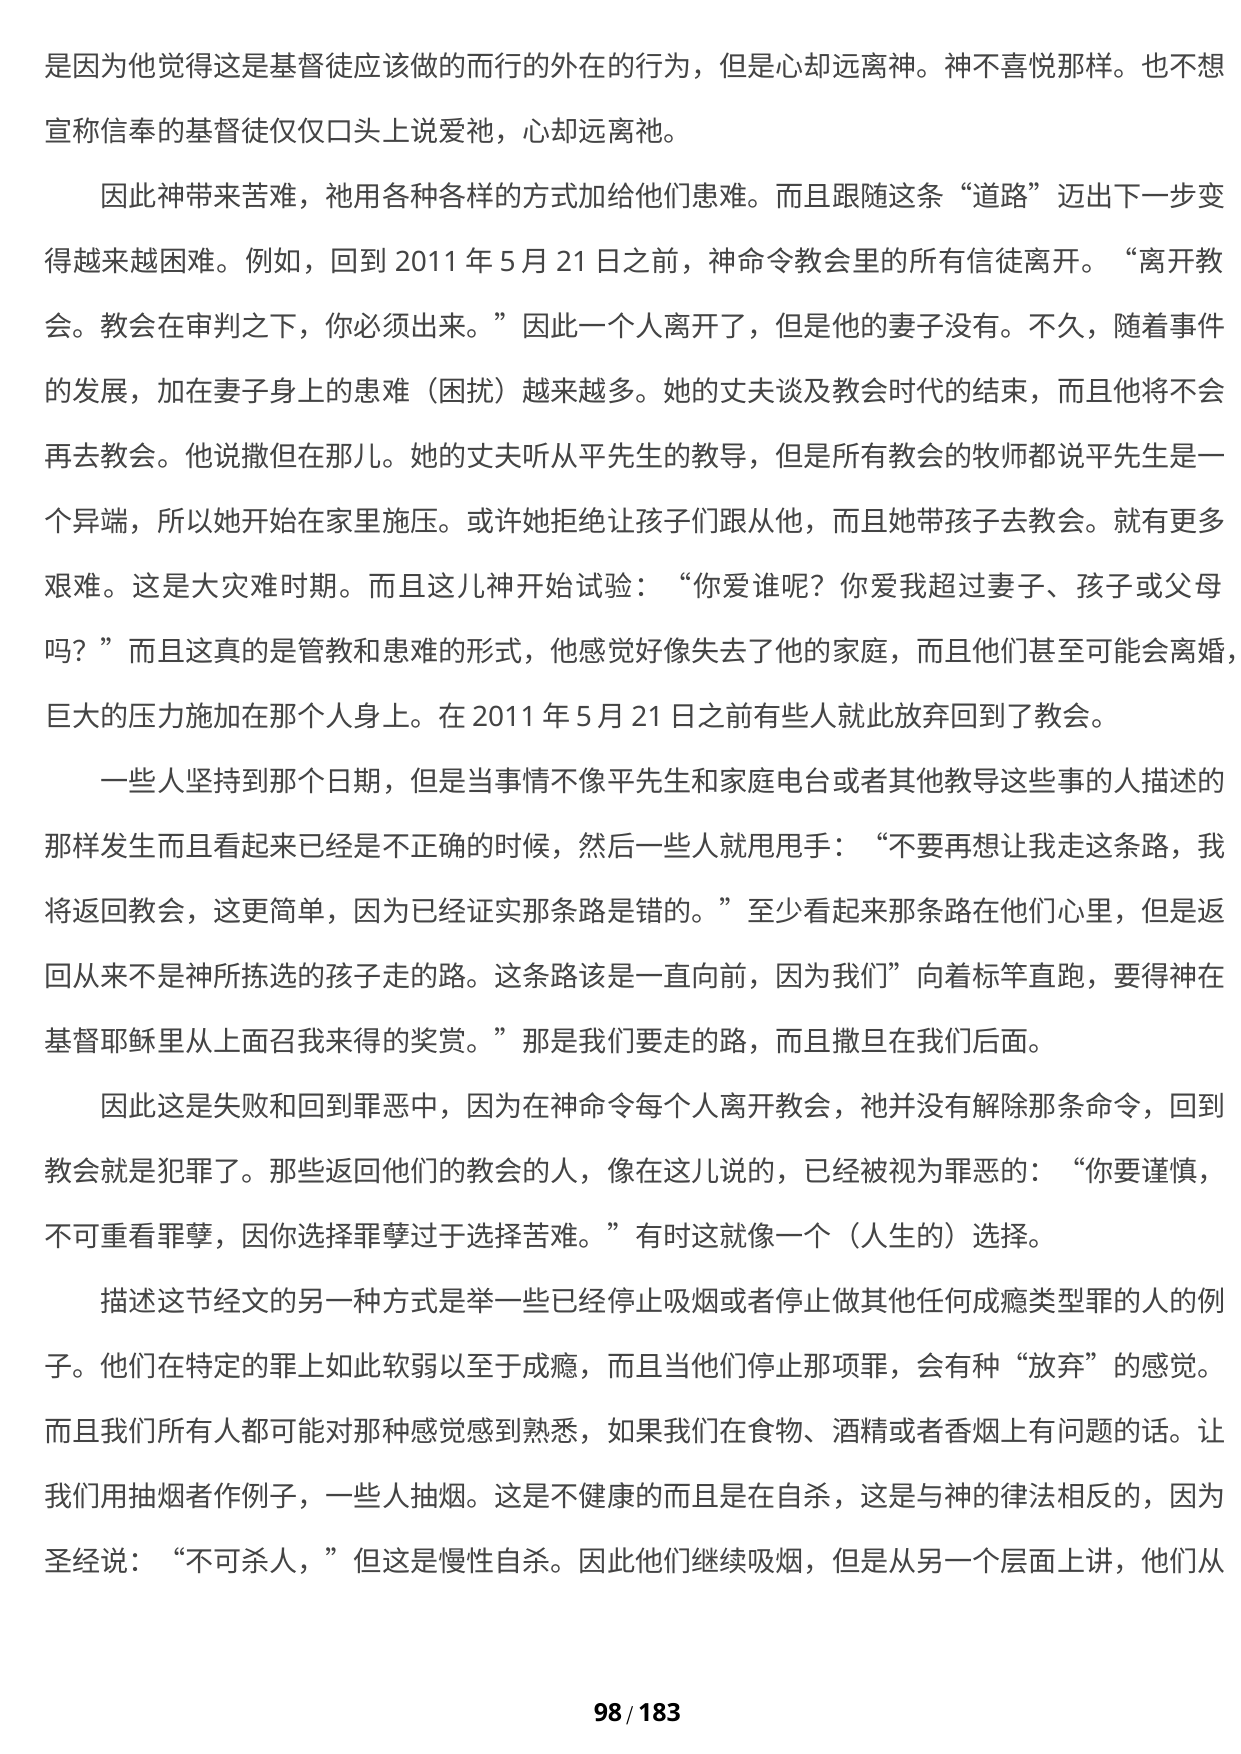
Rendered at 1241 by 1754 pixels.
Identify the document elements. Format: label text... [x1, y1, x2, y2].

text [44, 32, 1226, 162]
text 因此神带来苦难，祂用各种各样的方式加给他们患难。而且跟随这条“道路”迈出下一步变得越来越困难。例如，回到2011年5月21日之前，神命令教会里的所有信徒离开。“离开教会。教会在审判之下，你必须出来。”因此一个人离开了，但是他的妻子没有。不久，随着事件的发展，加在妻子身上的患难（困扰）越来越多。她的丈夫谈及教会时代的结束，而且他将不会再去教会。他说撒但在那儿。她的丈夫听从平先生的教导，但是所有教会的牧师都说平先生是一个异端，所以她开始在家里施压。或许她拒绝让孩子们跟从他，而且她带孩子去教会。就有更多艰难。这是大灾难时期。而且这儿神开始试验：“你爱谁呢？你爱我超过妻子、孩子或父母吗？”而且这真的是管教和患难的形式，他感觉好像失去了他的家庭，而且他们甚至可能会离婚，巨大的压力施加在那个人身上。在2011年5月21日之前有些人就此放弃回到了教会。 [44, 162, 1226, 747]
text 因此这是失败和回到罪恶中，因为在神命令每个人离开教会，祂并没有解除那条命令，回到教会就是犯罪了。那些返回他们的教会的人，像在这儿说的，已经被视为罪恶的：“你要谨慎，不可重看罪孽，因你选择罪孽过于选择苦难。”有时这就像一个（人生的）选择。 [44, 1072, 1226, 1267]
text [44, 1267, 1226, 1592]
text 一些人坚持到那个日期，但是当事情不像平先生和家庭电台或者其他教导这些事的人描述的那样发生而且看起来已经是不正确的时候，然后一些人就甩甩手：“不要再想让我走这条路，我将返回教会，这更简单，因为已经证实那条路是错的。”至少看起来那条路在他们心里，但是返回从来不是神所拣选的孩子走的路。这条路该是一直向前，因为我们”向着标竿直跑，要得神在基督耶稣里从上面召我来得的奖赏。”那是我们要走的路，而且撒旦在我们后面。 [44, 747, 1226, 1072]
